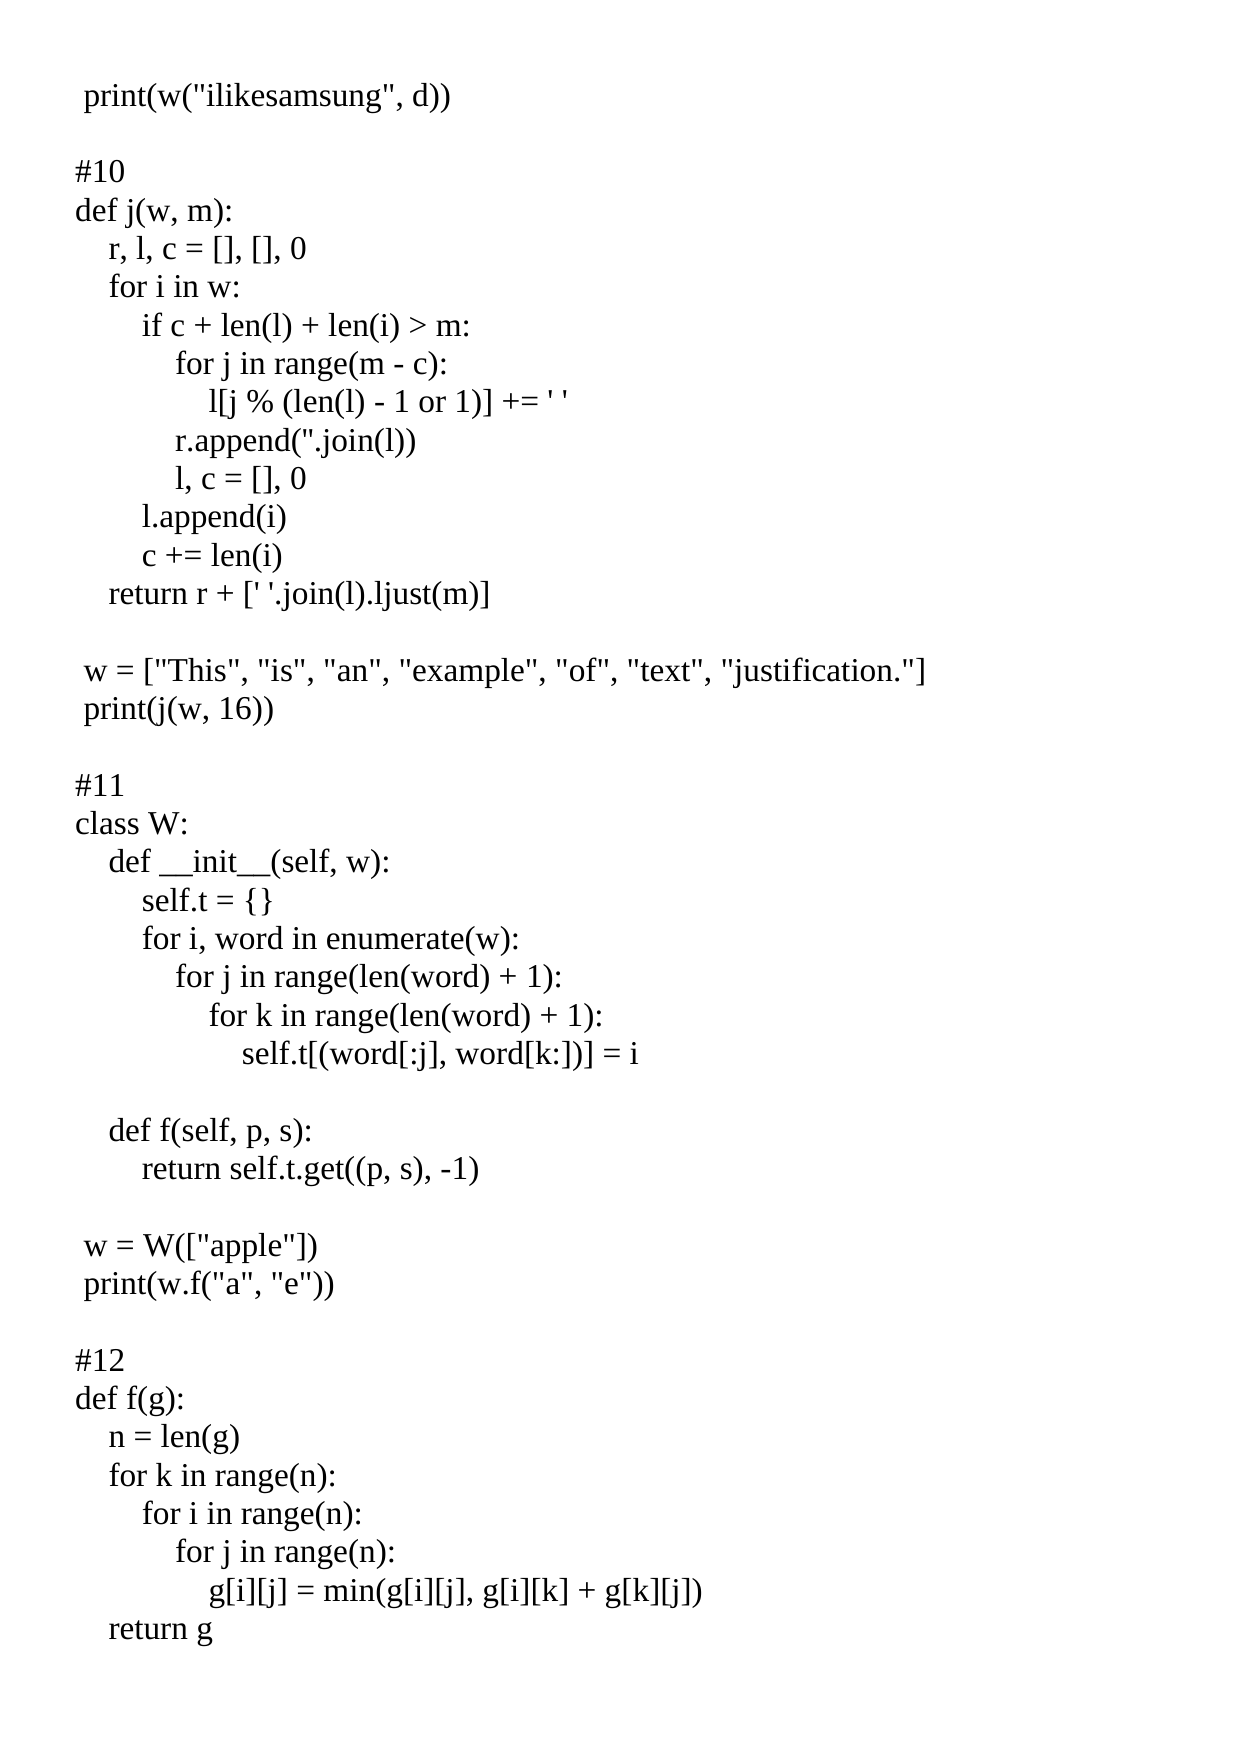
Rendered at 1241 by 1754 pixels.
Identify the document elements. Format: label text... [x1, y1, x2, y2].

text n = len(g) [75, 1417, 1165, 1455]
text def f(g): [75, 1378, 1165, 1417]
text #12 [75, 1340, 1165, 1378]
text g[i][j] = min(g[i][j], g[i][k] + g[k][j]) [75, 1570, 1165, 1608]
text for k in range(len(word) + 1): [75, 995, 1165, 1033]
text for i, word in enumerate(w): [75, 918, 1165, 957]
text for k in range(n): [75, 1455, 1165, 1493]
text def f(self, p, s): [75, 1110, 1165, 1148]
text for i in w: [75, 267, 1165, 305]
text l.append(i) [75, 497, 1165, 535]
text r.append(''.join(l)) [75, 420, 1165, 458]
text l, c = [], 0 [75, 458, 1165, 497]
text self.t[(word[:j], word[k:])] = i [75, 1033, 1165, 1072]
text for j in range(n): [75, 1532, 1165, 1570]
text #11 [75, 765, 1165, 803]
text r, l, c = [], [], 0 [75, 228, 1165, 267]
text if c + len(l) + len(i) > m: [75, 305, 1165, 343]
text self.t = {} [75, 880, 1165, 918]
text w = W(["apple"]) [75, 1225, 1165, 1263]
text for i in range(n): [75, 1493, 1165, 1532]
text c += len(i) [75, 535, 1165, 573]
text print(w.f("a", "e")) [75, 1263, 1165, 1302]
text for j in range(len(word) + 1): [75, 957, 1165, 995]
text #10 [75, 152, 1165, 190]
text for j in range(m - c): [75, 343, 1165, 382]
text print(w("ilikesamsung", d)) [75, 75, 1165, 113]
text print(j(w, 16)) [75, 688, 1165, 727]
text def j(w, m): [75, 190, 1165, 228]
text class W: [75, 803, 1165, 842]
text w = ["This", "is", "an", "example", "of", "text", "justification."] [75, 650, 1165, 688]
text return g [75, 1608, 1165, 1647]
text def __init__(self, w): [75, 842, 1165, 880]
text return r + [' '.join(l).ljust(m)] [75, 573, 1165, 612]
text l[j % (len(l) - 1 or 1)] += ' ' [75, 382, 1165, 420]
text return self.t.get((p, s), -1) [75, 1148, 1165, 1187]
